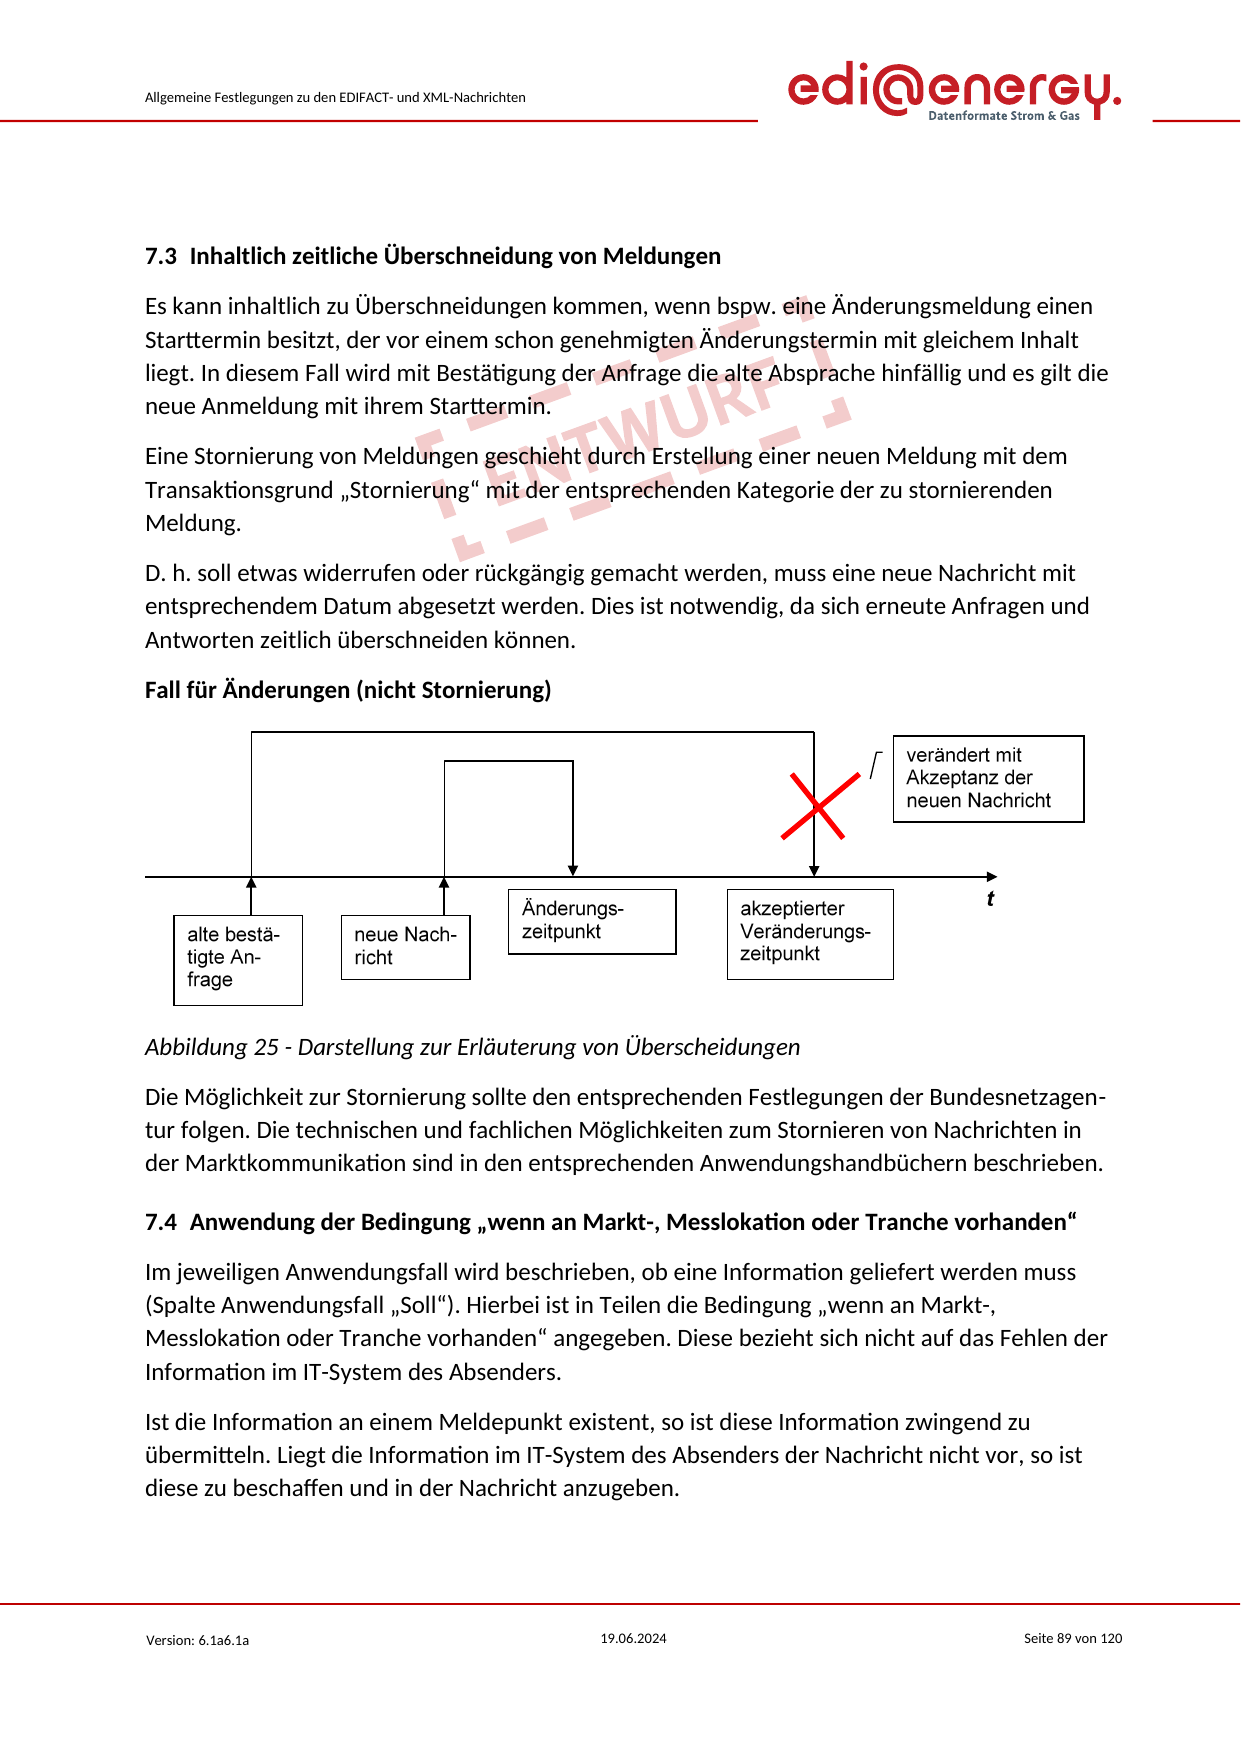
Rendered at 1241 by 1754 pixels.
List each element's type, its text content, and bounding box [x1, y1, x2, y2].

text Fall für Änderungen (nicht Stornierung) [145, 671, 1122, 704]
text Im jeweiligen Anwendungsfall wird beschrieben, ob eine Information geliefert werden muss (Spalte Anwendungsfall „Soll“). Hierbei ist in Teilen die Bedingung „wenn an Markt-, Messlokation oder Tranche vorhanden“ angegeben. Diese bezieht sich nicht auf das Fehlen der Information im IT-System des Absenders. [145, 1253, 1122, 1386]
text Es kann inhaltlich zu Überschneidungen kommen, wenn bspw. eine Änderungsmeldung einen Starttermin besitzt, der vor einem schon genehmigten Änderungstermin mit gleichem Inhalt liegt. In diesem Fall wird mit Bestätigung der Anfrage die alte Absprache hinfällig und es gilt die neue Anmeldung mit ihrem Starttermin. [145, 288, 1122, 421]
text Abbildung 25 - Darstellung zur Erläuterung von Überscheidungen [145, 1028, 1122, 1061]
text Ist die Information an einem Meldepunkt existent, so ist diese Information zwingend zu übermitteln. Liegt die Information im IT-System des Absenders der Nachricht nicht vor, so ist diese zu beschaffen und in der Nachricht anzugeben. [145, 1403, 1122, 1503]
subtitle Anwendung der Bedingung „wenn an Markt-, Messlokation oder Tranche vorhanden“ [145, 1203, 1122, 1236]
text Die Möglichkeit zur Stornierung sollte den entsprechenden Festlegungen der Bundesnetzagentur folgen. Die technischen und fachlichen Möglichkeiten zum Stornieren von Nachrichten in der Marktkommunikation sind in den entsprechenden Anwendungshandbüchern beschrieben. [145, 1078, 1122, 1178]
subtitle Inhaltlich zeitliche Überschneidung von Meldungen [145, 238, 1122, 271]
text Eine Stornierung von Meldungen geschieht durch Erstellung einer neuen Meldung mit dem Transaktionsgrund „Stornierung“ mit der entsprechenden Kategorie der zu stornierenden Meldung. [145, 438, 1122, 538]
text D. h. soll etwas widerrufen oder rückgängig gemacht werden, muss eine neue Nachricht mit entsprechendem Datum abgesetzt werden. Dies ist notwendig, da sich erneute Anfragen und Antworten zeitlich überschneiden können. [145, 554, 1122, 654]
